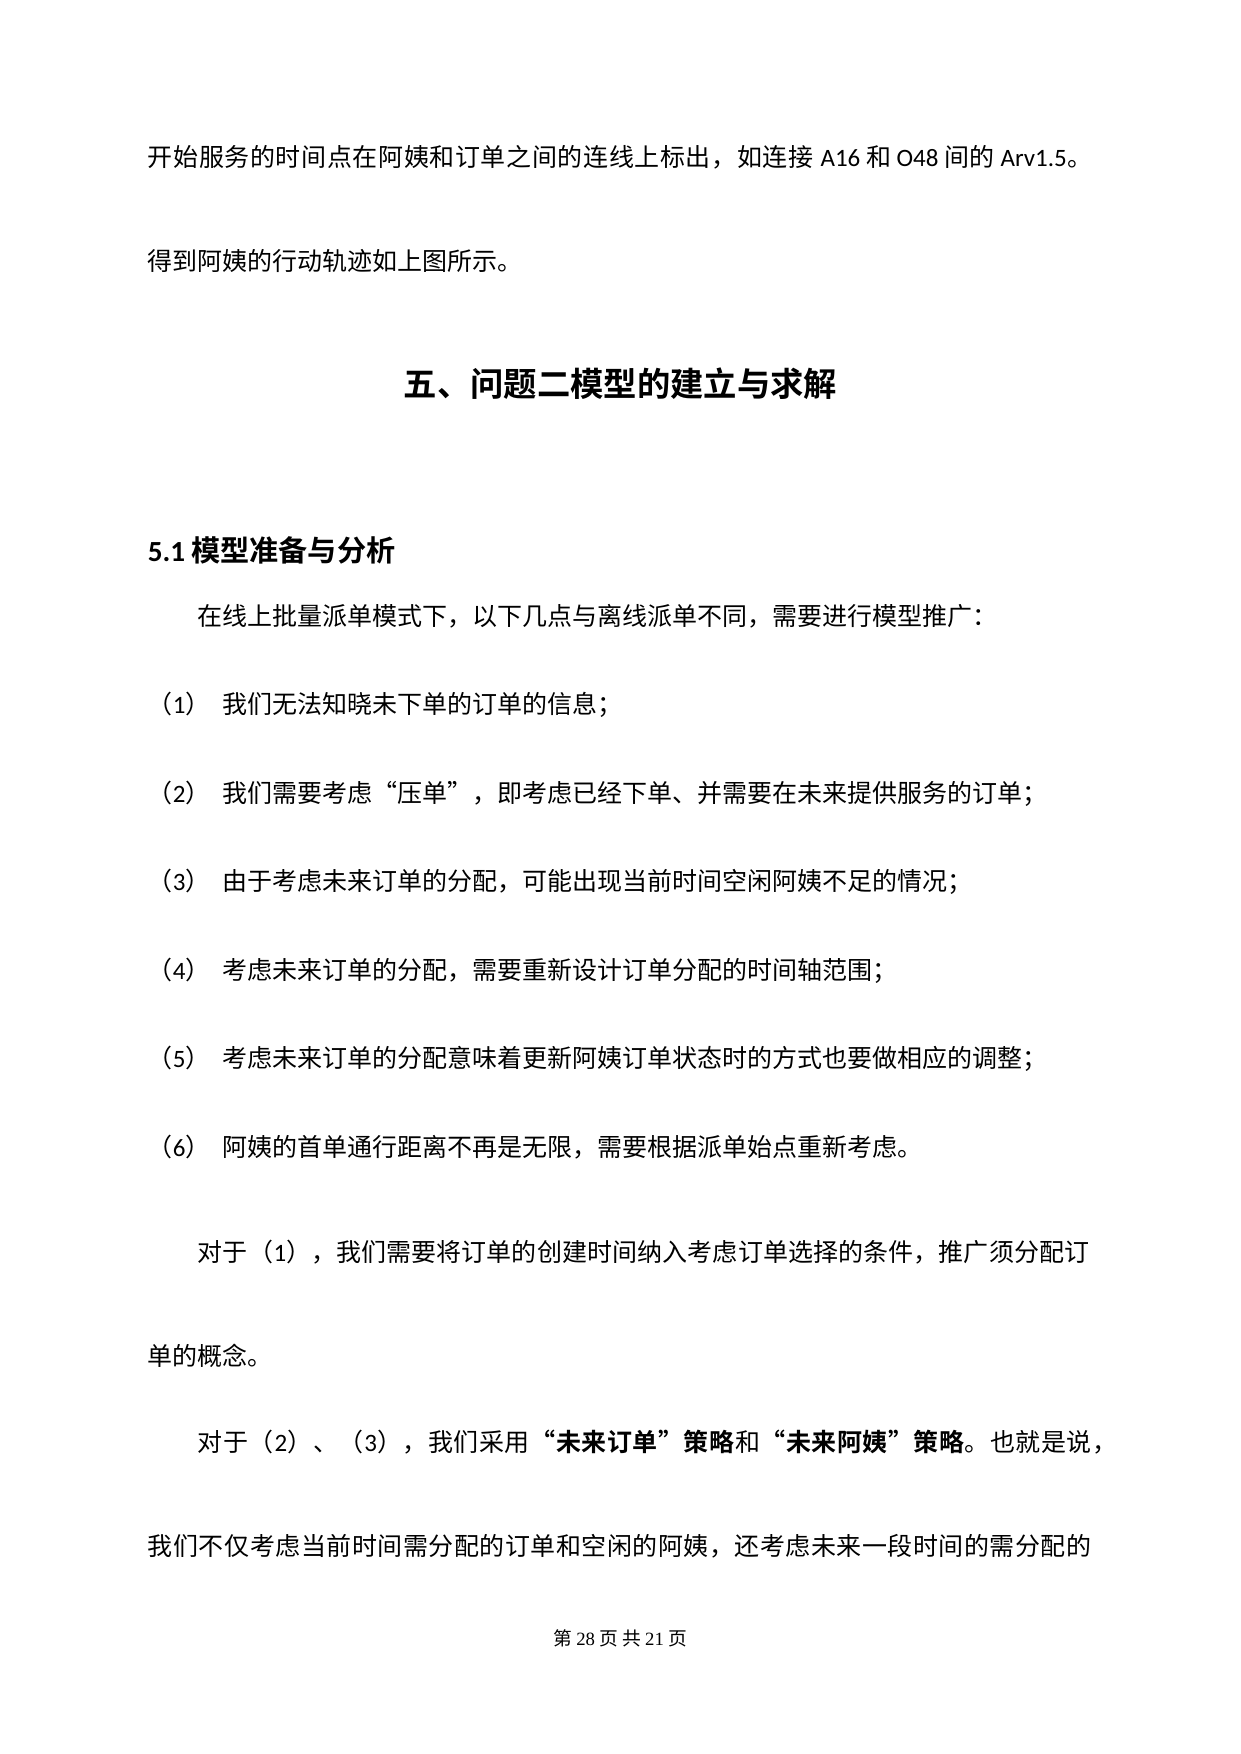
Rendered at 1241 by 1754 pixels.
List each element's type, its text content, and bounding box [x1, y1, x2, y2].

list 考虑未来订单的分配，需要重新设计订单分配的时间轴范围； [148, 936, 1092, 1001]
text 5.1模型准备与分析 [148, 517, 1092, 582]
text 在线上批量派单模式下，以下几点与离线派单不同，需要进行模型推广： [148, 582, 1092, 647]
list 我们无法知晓未下单的订单的信息； [148, 670, 1092, 735]
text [148, 1408, 1092, 1577]
list 阿姨的首单通行距离不再是无限，需要根据派单始点重新考虑。 [148, 1113, 1092, 1178]
subtitle 五、问题二模型的建立与求解 [148, 349, 1092, 414]
list 我们需要考虑“压单”，即考虑已经下单、并需要在未来提供服务的订单； [148, 759, 1092, 824]
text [148, 123, 1092, 292]
text 对于（1），我们需要将订单的创建时间纳入考虑订单选择的条件，推广须分配订单的概念。 [148, 1218, 1092, 1387]
list 由于考虑未来订单的分配，可能出现当前时间空闲阿姨不足的情况； [148, 847, 1092, 912]
list 考虑未来订单的分配意味着更新阿姨订单状态时的方式也要做相应的调整； [148, 1024, 1092, 1089]
